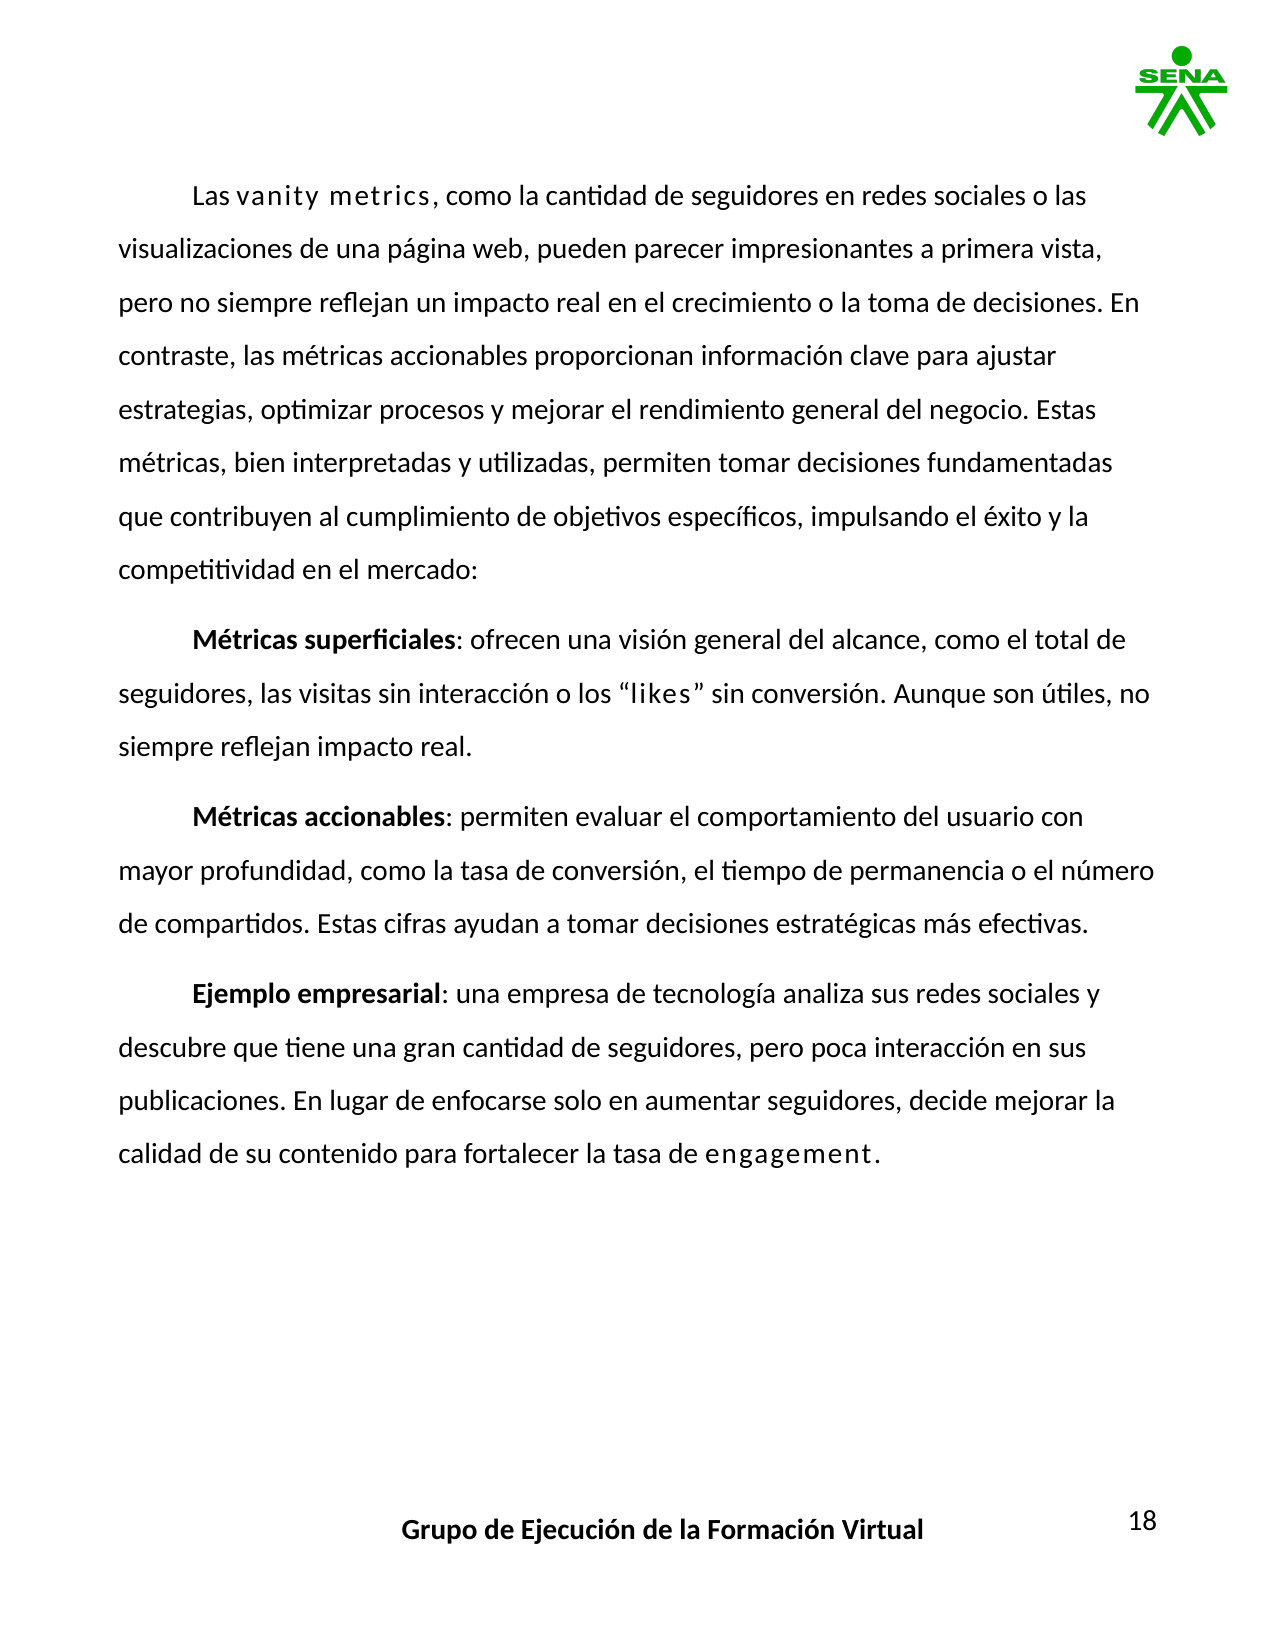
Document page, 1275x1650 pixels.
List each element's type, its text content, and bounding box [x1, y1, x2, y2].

text Métricas superficiales: ofrecen una visión general del alcance, como el total de seguidores, las visitas sin interacción o los “likes” sin conversión. Aunque son útiles, no siempre reflejan impacto real. [118, 621, 1157, 764]
picture [1135, 46, 1228, 136]
text Ejemplo empresarial: una empresa de tecnología analiza sus redes sociales y descubre que tiene una gran cantidad de seguidores, pero poca interacción en sus publicaciones. En lugar de enfocarse solo en aumentar seguidores, decide mejorar la calidad de su contenido para fortalecer la tasa de engagement. [118, 975, 1157, 1171]
text Las vanity metrics, como la cantidad de seguidores en redes sociales o las visualizaciones de una página web, pueden parecer impresionantes a primera vista, pero no siempre reflejan un impacto real en el crecimiento o la toma de decisiones. En contraste, las métricas accionables proporcionan información clave para ajustar estrategias, optimizar procesos y mejorar el rendimiento general del negocio. Estas métricas, bien interpretadas y utilizadas, permiten tomar decisiones fundamentadas que contribuyen al cumplimiento de objetivos específicos, impulsando el éxito y la competitividad en el mercado: [118, 177, 1157, 587]
text Métricas accionables: permiten evaluar el comportamiento del usuario con mayor profundidad, como la tasa de conversión, el tiempo de permanencia o el número de compartidos. Estas cifras ayudan a tomar decisiones estratégicas más efectivas. [118, 798, 1157, 941]
